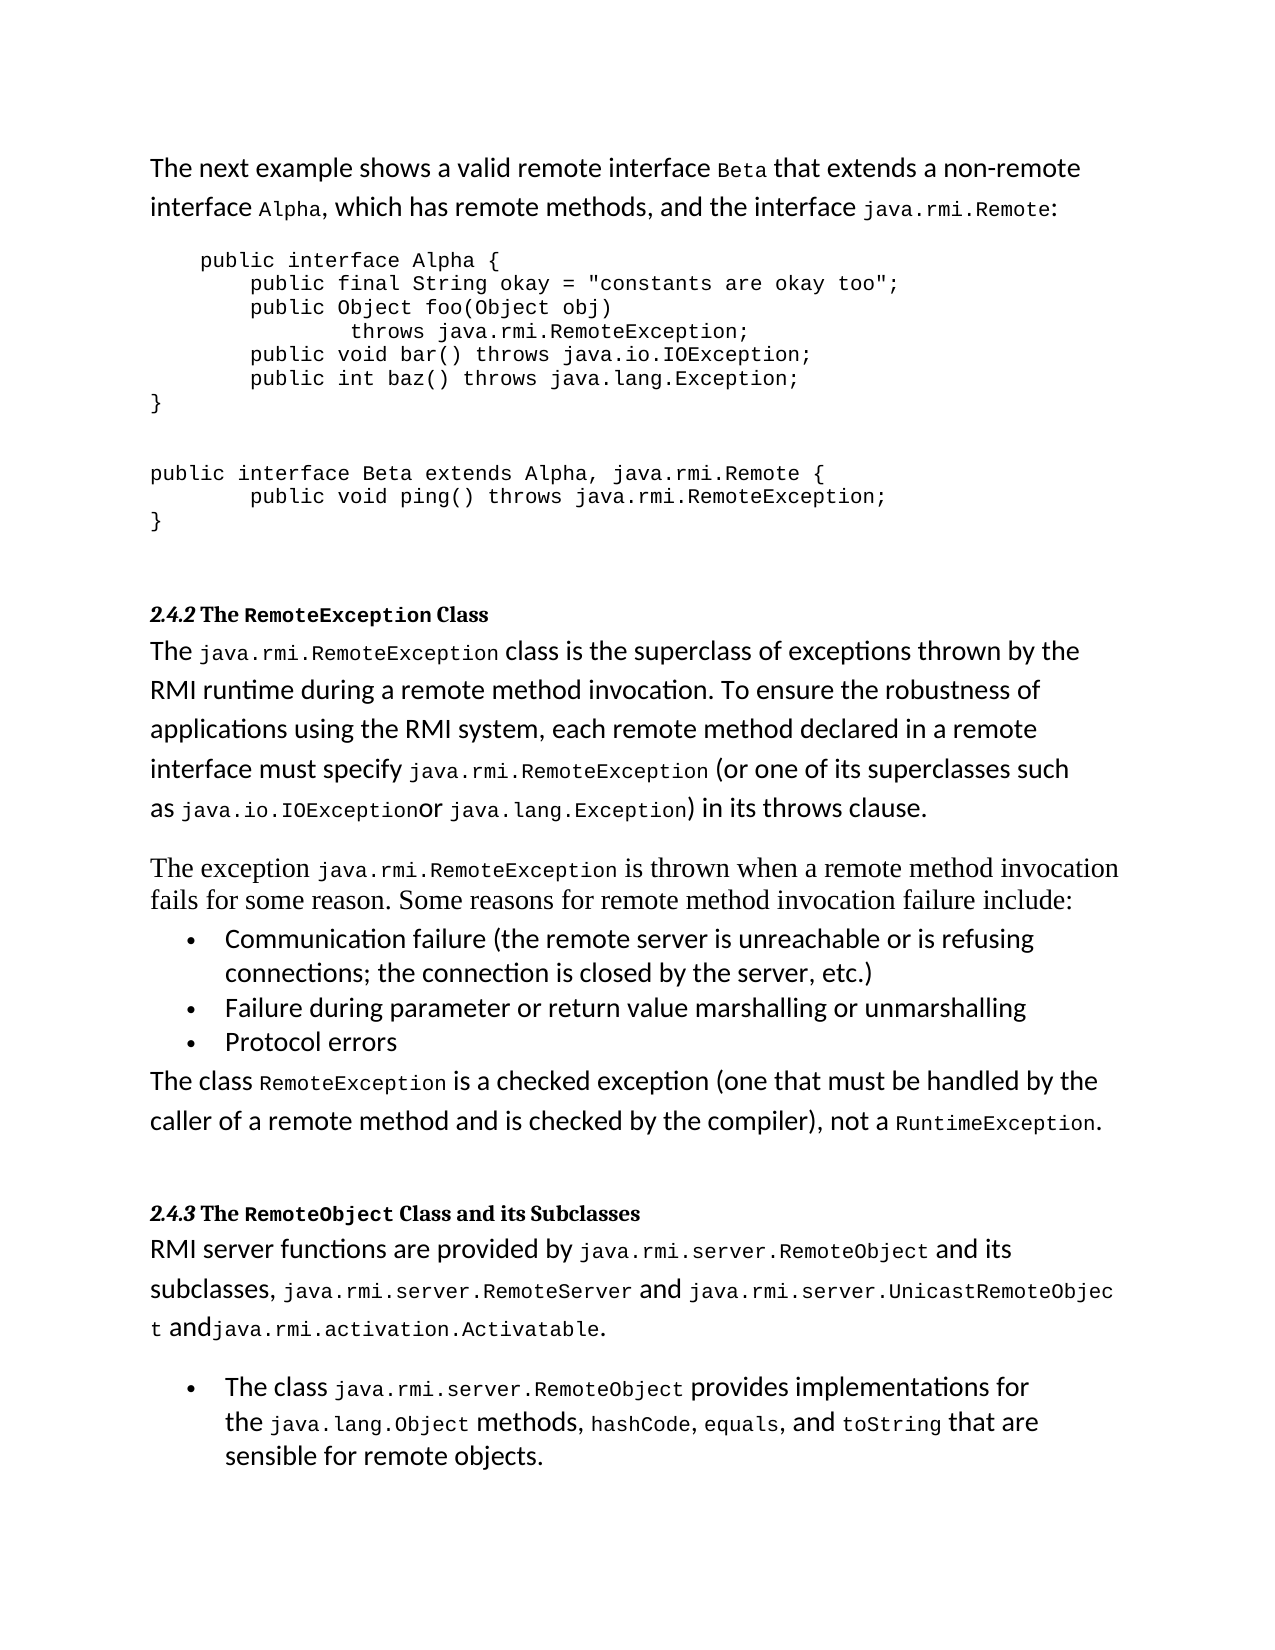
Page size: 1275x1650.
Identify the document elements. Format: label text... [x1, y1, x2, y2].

text public interface Alpha { [150, 250, 1125, 273]
text public int baz() throws java.lang.Exception; [150, 368, 1125, 392]
list The class java.rmi.server.RemoteObject provides implementations for the java.lang.Object methods, hashCode, equals, and toString that are sensible for remote objects. [187, 1369, 1125, 1472]
text } [150, 510, 1125, 533]
text } [150, 392, 1125, 415]
text throws java.rmi.RemoteException; [150, 321, 1125, 344]
subtitle 2.4.3 The RemoteObject Class and its Subclasses [150, 1201, 1125, 1228]
subtitle 2.4.2 The RemoteException Class [150, 602, 1125, 628]
text public void bar() throws java.io.IOException; [150, 344, 1125, 368]
text public Object foo(Object obj) [150, 297, 1125, 321]
list Communication failure (the remote server is unreachable or is refusing connections; the connection is closed by the server, etc.) [187, 921, 1125, 989]
text The class RemoteException is a checked exception (one that must be handled by the caller of a remote method and is checked by the compiler), not a RuntimeException. [150, 1063, 1125, 1137]
text public final String okay = "constants are okay too"; [150, 273, 1125, 297]
text RMI server functions are provided by java.rmi.server.RemoteObject and its subclasses, java.rmi.server.RemoteServer and java.rmi.server.UnicastRemoteObject andjava.rmi.activation.Activatable. [150, 1232, 1125, 1343]
list Protocol errors [187, 1024, 1125, 1058]
text The exception java.rmi.RemoteException is thrown when a remote method invocation fails for some reason. Some reasons for remote method invocation failure include: [150, 851, 1125, 916]
list Failure during parameter or return value marshalling or unmarshalling [187, 989, 1125, 1024]
text The java.rmi.RemoteException class is the superclass of exceptions thrown by the RMI runtime during a remote method invocation. To ensure the robustness of applications using the RMI system, each remote method declared in a remote interface must specify java.rmi.RemoteException (or one of its superclasses such as java.io.IOExceptionor java.lang.Exception) in its throws clause. [150, 632, 1125, 825]
text public interface Beta extends Alpha, java.rmi.Remote { [150, 463, 1125, 486]
text public void ping() throws java.rmi.RemoteException; [150, 486, 1125, 510]
text The next example shows a valid remote interface Beta that extends a non-remote interface Alpha, which has remote methods, and the interface java.rmi.Remote: [150, 150, 1125, 224]
